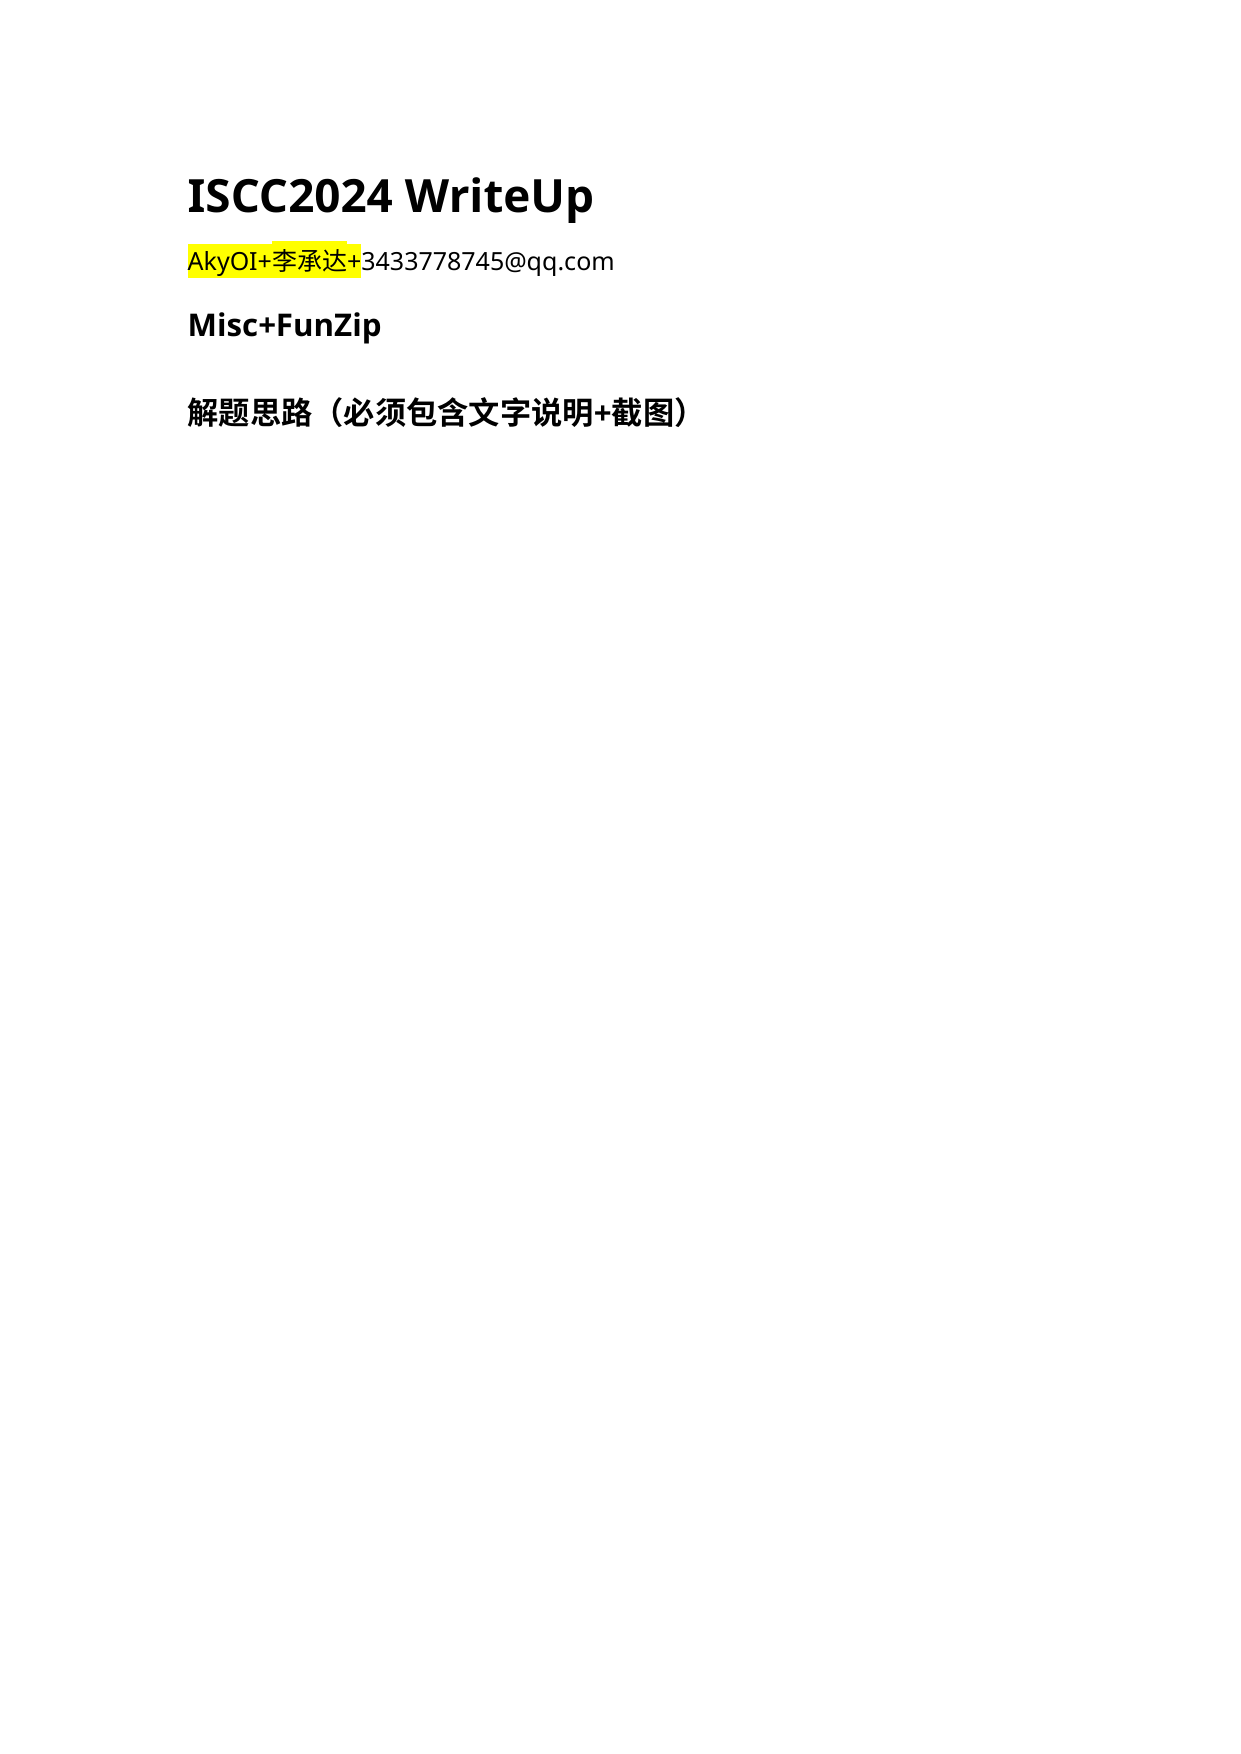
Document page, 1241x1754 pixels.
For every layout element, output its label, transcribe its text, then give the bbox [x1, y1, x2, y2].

subtitle 解题思路（必须包含文字说明+截图） [187, 378, 1053, 443]
subtitle Misc+FunZip [187, 292, 1053, 357]
text AkyOI+李承达+3433778745@qq.com [187, 227, 1053, 292]
subtitle ISCC2024 WriteUp [187, 162, 1053, 227]
